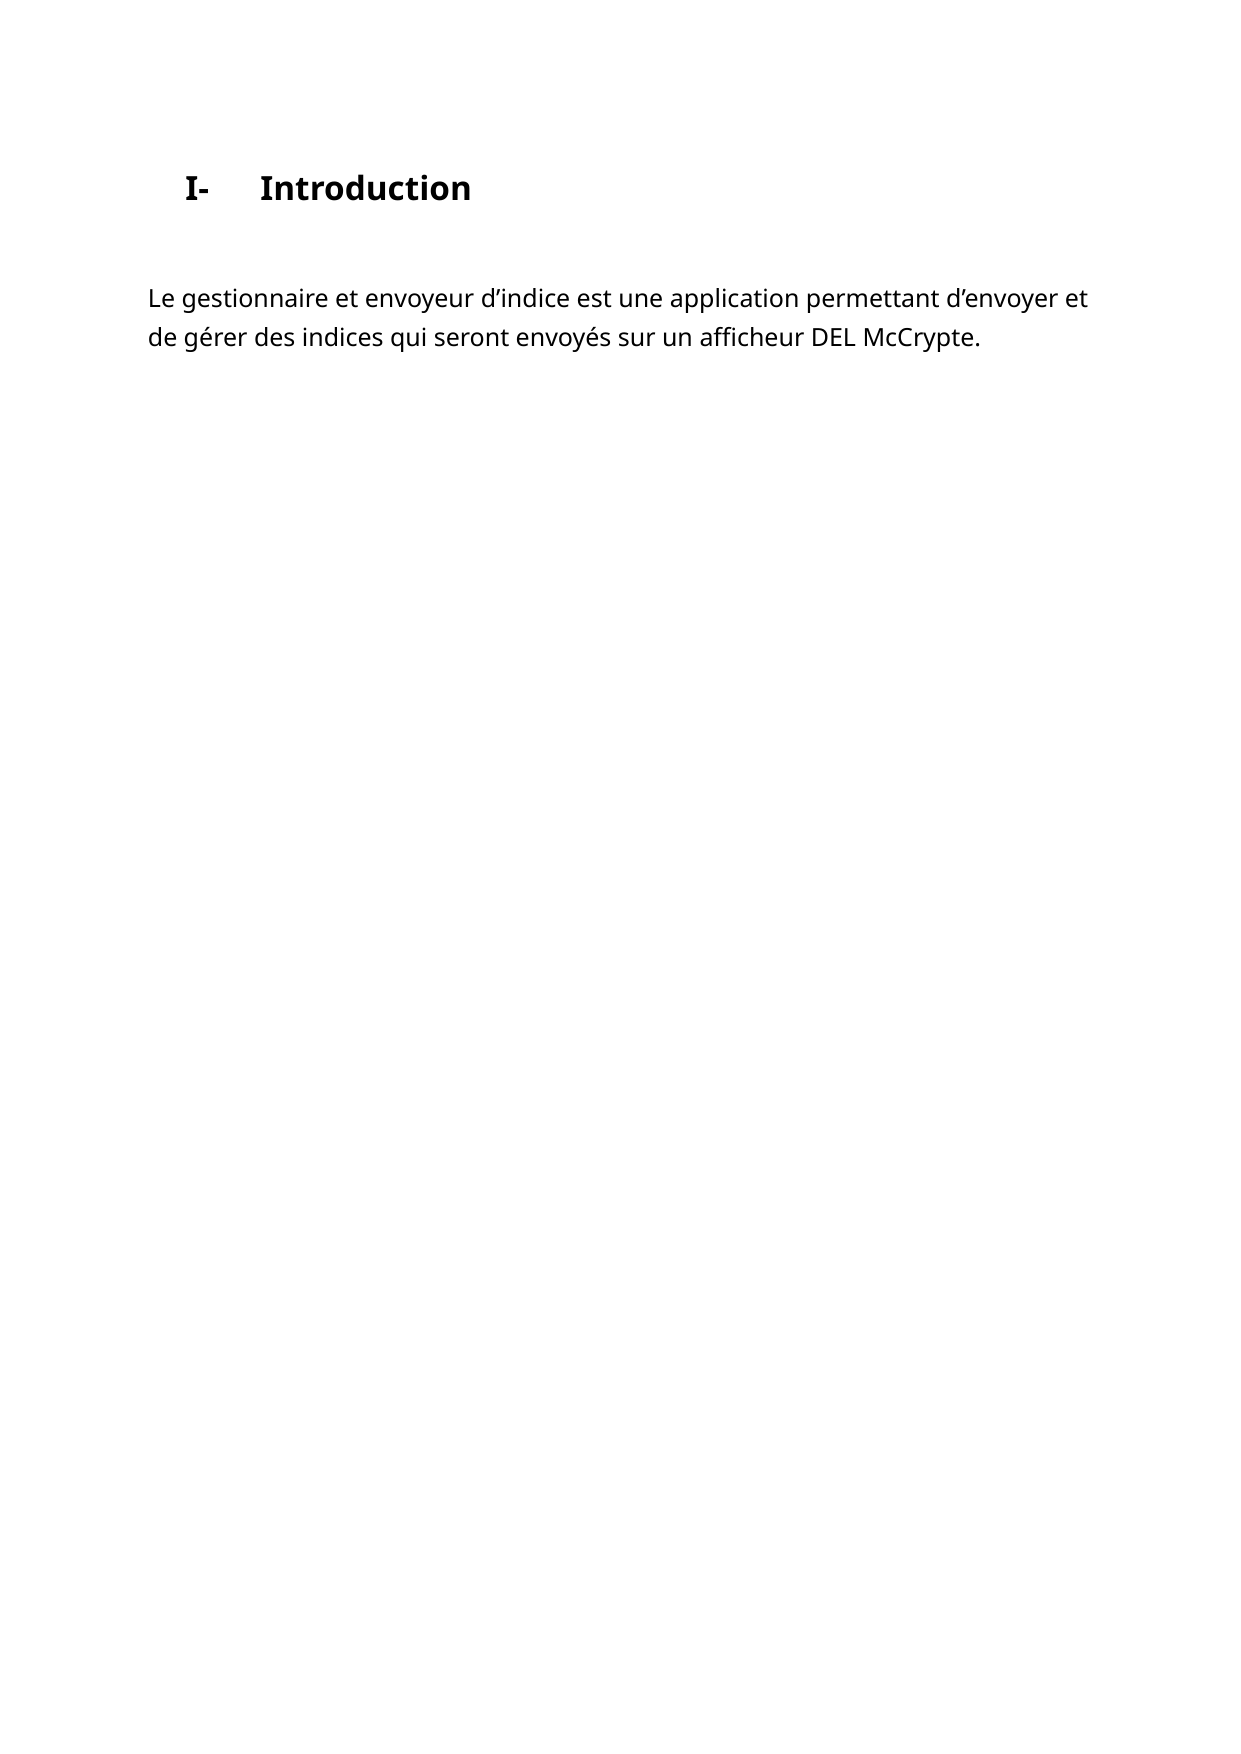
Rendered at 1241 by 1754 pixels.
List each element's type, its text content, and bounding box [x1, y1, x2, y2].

subtitle Introduction [185, 164, 1093, 210]
text Le gestionnaire et envoyeur d’indice est une application permettant d’envoyer et de gérer des indices qui seront envoyés sur un afficheur DEL McCrypte. [148, 281, 1093, 354]
